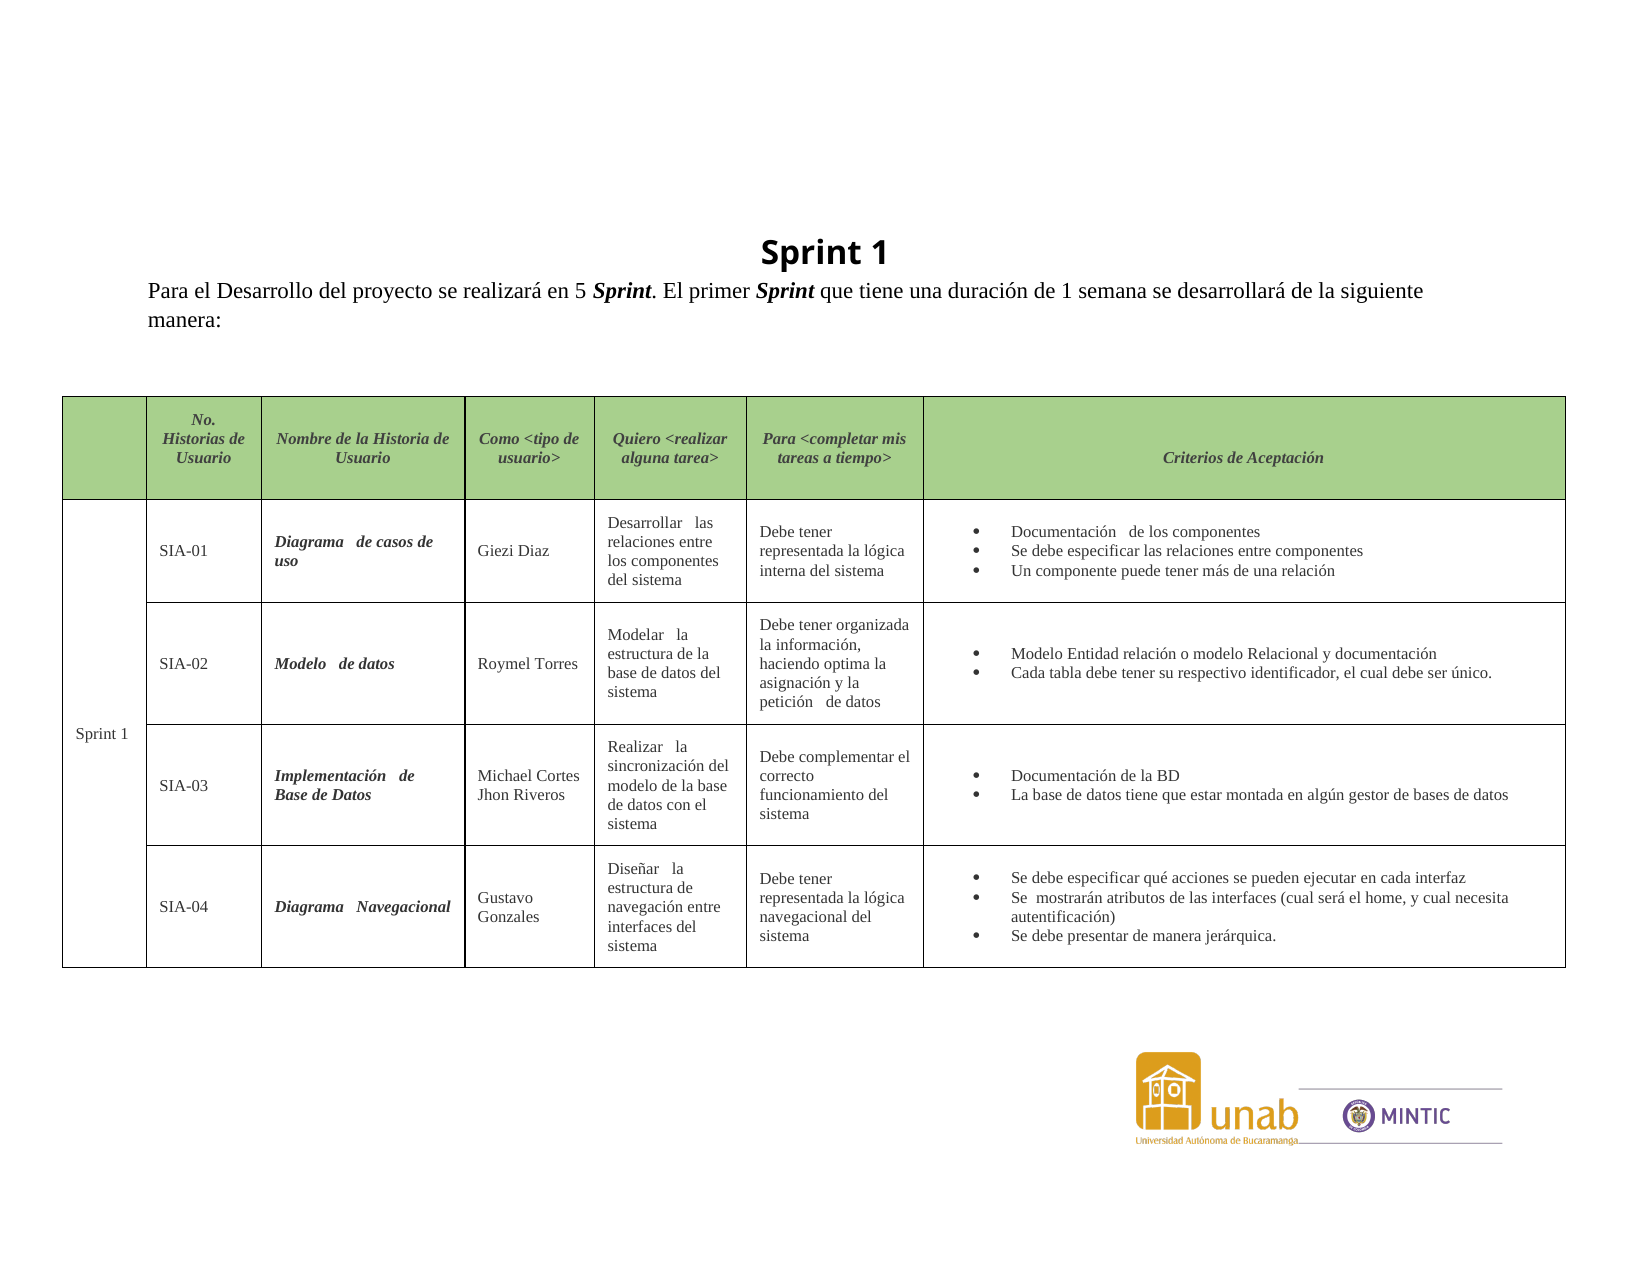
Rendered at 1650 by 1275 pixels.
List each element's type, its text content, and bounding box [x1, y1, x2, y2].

table_cell Michael Cortes Jhon Riveros [466, 725, 594, 845]
table_header Criterios de Aceptación [924, 397, 1565, 499]
table_cell Desarrollar las relaciones entre los componentes del sistema [595, 500, 746, 602]
table_cell Modelo Entidad relación o modelo Relacional y documentación Cada tabla debe tener su respectivo identificador, el cual debe ser único. [924, 603, 1565, 723]
table_cell Diseñar la estructura de navegación entre interfaces del sistema [595, 846, 746, 967]
table_cell SIA-02 [147, 603, 261, 723]
table_header [63, 397, 146, 499]
table_cell Giezi Diaz [466, 500, 594, 602]
table_cell Documentación de los componentes Se debe especificar las relaciones entre componentes Un componente puede tener más de una relación [924, 500, 1565, 602]
table_cell Diagrama de casos de uso [262, 500, 464, 602]
table_cell Implementación de Base de Datos [262, 725, 464, 845]
table_cell SIA-01 [147, 500, 261, 602]
subtitle Sprint 1 [148, 228, 1502, 274]
table_header Para <completar mis tareas a tiempo> [747, 397, 923, 499]
table_cell Debe tener representada la lógica interna del sistema [747, 500, 923, 602]
table_cell Sprint 1 [63, 500, 146, 967]
table_cell Se debe especificar qué acciones se pueden ejecutar en cada interfaz Se mostrarán atributos de las interfaces (cual será el home, y cual necesita autentificación) Se debe presentar de manera jerárquica. [924, 846, 1565, 967]
table_header No. Historias de Usuario [147, 397, 261, 499]
picture [1135, 1051, 1503, 1146]
table_cell Debe complementar el correcto funcionamiento del sistema [747, 725, 923, 845]
table_cell SIA-03 [147, 725, 261, 845]
table_header Nombre de la Historia de Usuario [262, 397, 464, 499]
table_cell Modelar la estructura de la base de datos del sistema [595, 603, 746, 723]
table_header Como <tipo de usuario> [466, 397, 594, 499]
table_cell Modelo de datos [262, 603, 464, 723]
table_cell Realizar la sincronización del modelo de la base de datos con el sistema [595, 725, 746, 845]
table_cell Roymel Torres [466, 603, 594, 723]
table_cell Diagrama Navegacional [262, 846, 464, 967]
table_cell Gustavo Gonzales [466, 846, 594, 967]
table_header Quiero <realizar alguna tarea> [595, 397, 746, 499]
table_cell Debe tener representada la lógica navegacional del sistema [747, 846, 923, 967]
text Para el Desarrollo del proyecto se realizará en 5 Sprint. El primer Sprint que tiene una duración de 1 semana se desarrollará de la siguiente manera: [148, 277, 1502, 332]
table_cell Debe tener organizada la información, haciendo optima la asignación y la petición de datos [747, 603, 923, 723]
table_cell SIA-04 [147, 846, 261, 967]
table_cell Documentación de la BD La base de datos tiene que estar montada en algún gestor de bases de datos [924, 725, 1565, 845]
